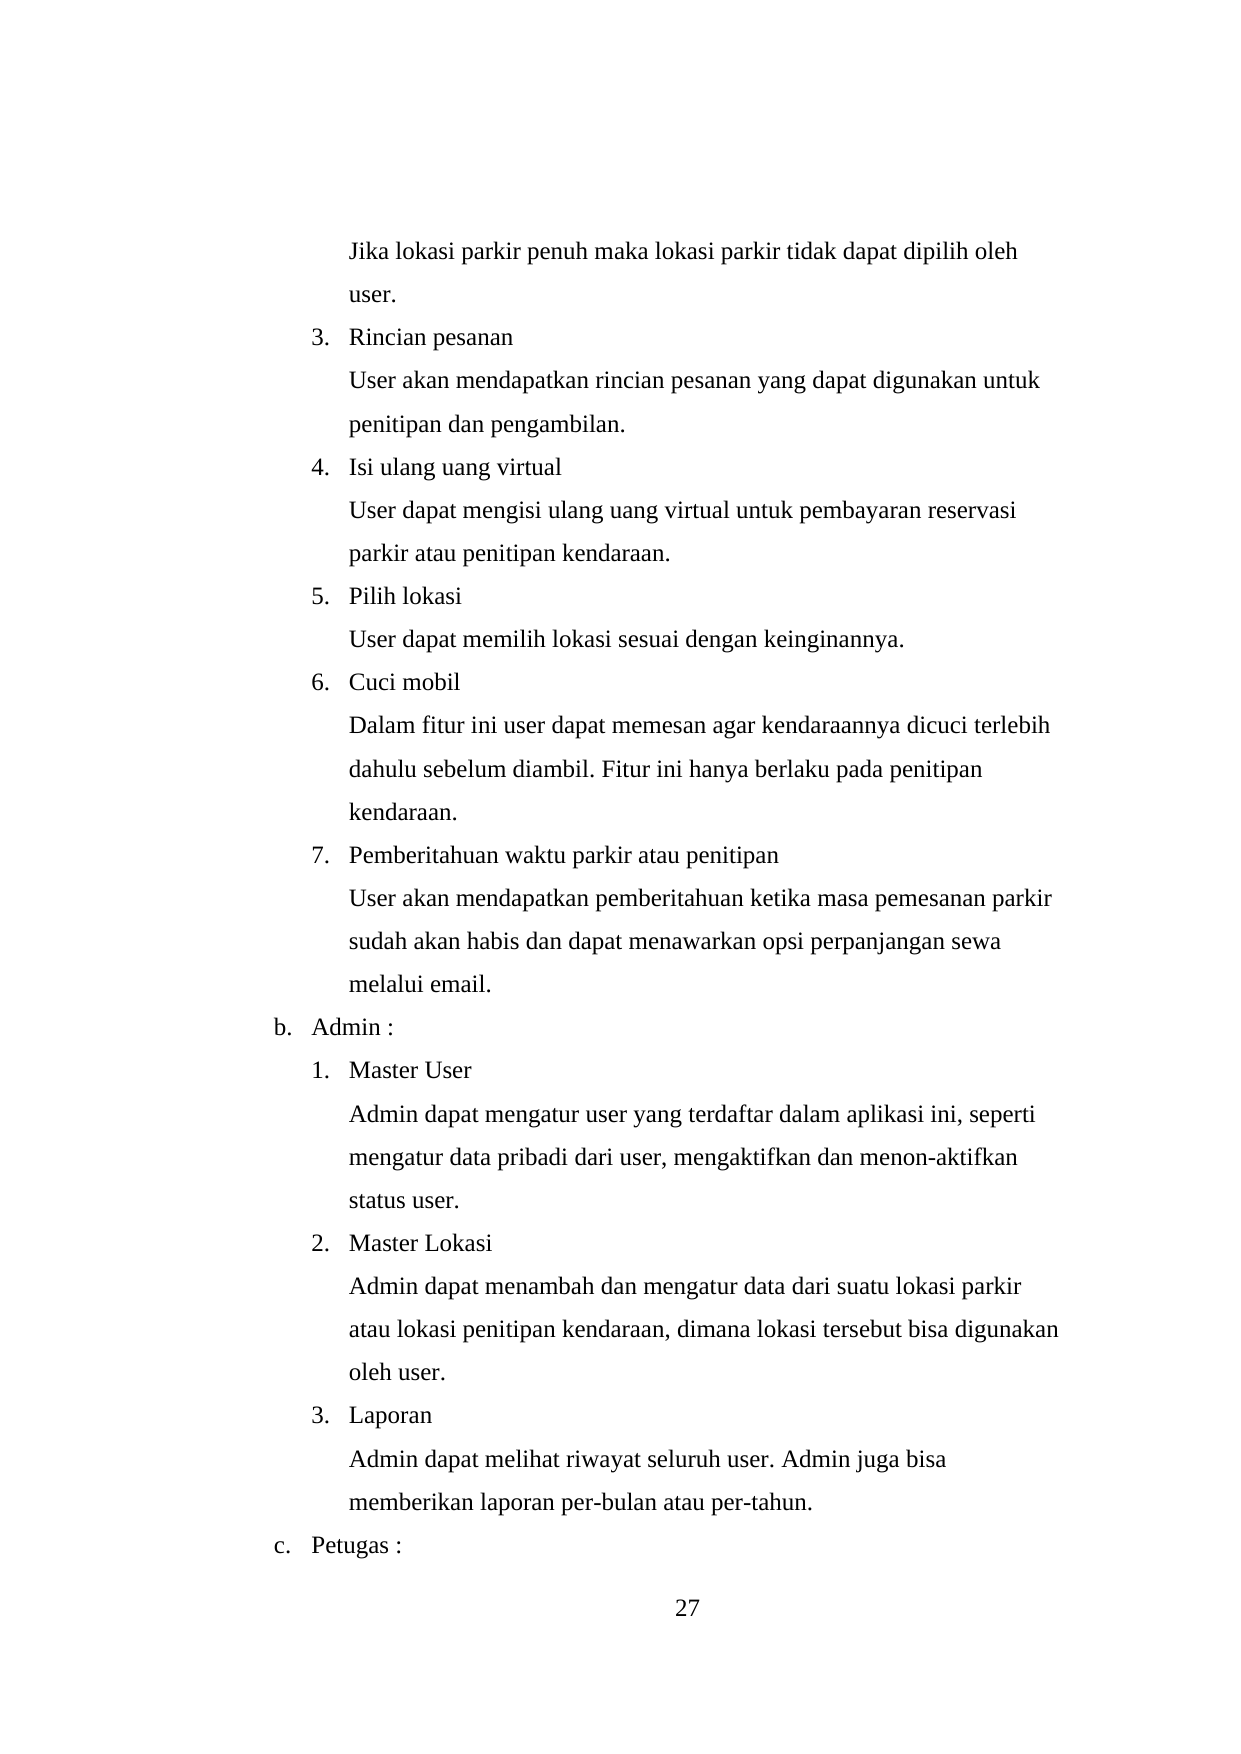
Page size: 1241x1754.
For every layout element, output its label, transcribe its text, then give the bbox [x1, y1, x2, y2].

list User dapat mengisi ulang uang virtual untuk pembayaran reservasi parkir atau penitipan kendaraan. [349, 495, 1063, 567]
list Admin dapat menambah dan mengatur data dari suatu lokasi parkir atau lokasi penitipan kendaraan, dimana lokasi tersebut bisa digunakan oleh user. [349, 1271, 1063, 1386]
list Dalam fitur ini user dapat memesan agar kendaraannya dicuci terlebih dahulu sebelum diambil. Fitur ini hanya berlaku pada penitipan kendaraan. [349, 711, 1063, 826]
list Petugas : [274, 1530, 1063, 1559]
list Admin : [274, 1012, 1063, 1041]
list Master User [311, 1056, 1063, 1084]
list Pemberitahuan waktu parkir atau penitipan [311, 840, 1063, 869]
list Isi ulang uang virtual [311, 452, 1063, 481]
list User akan mendapatkan pemberitahuan ketika masa pemesanan parkir sudah akan habis dan dapat menawarkan opsi perpanjangan sewa melalui email. [349, 883, 1063, 998]
list Laporan [311, 1401, 1063, 1429]
list Rincian pesanan [311, 322, 1063, 351]
list Pilih lokasi [311, 581, 1063, 610]
list User akan mendapatkan rincian pesanan yang dapat digunakan untuk penitipan dan pengambilan. [349, 366, 1063, 437]
list Cuci mobil [311, 667, 1063, 696]
list Jika lokasi parkir penuh maka lokasi parkir tidak dapat dipilih oleh user. [349, 236, 1063, 308]
list User dapat memilih lokasi sesuai dengan keinginannya. [349, 624, 1063, 653]
list Admin dapat melihat riwayat seluruh user. Admin juga bisa memberikan laporan per-bulan atau per-tahun. [349, 1444, 1063, 1516]
list Master Lokasi [311, 1228, 1063, 1257]
list Admin dapat mengatur user yang terdaftar dalam aplikasi ini, seperti mengatur data pribadi dari user, mengaktifkan dan menon-aktifkan status user. [349, 1099, 1063, 1214]
